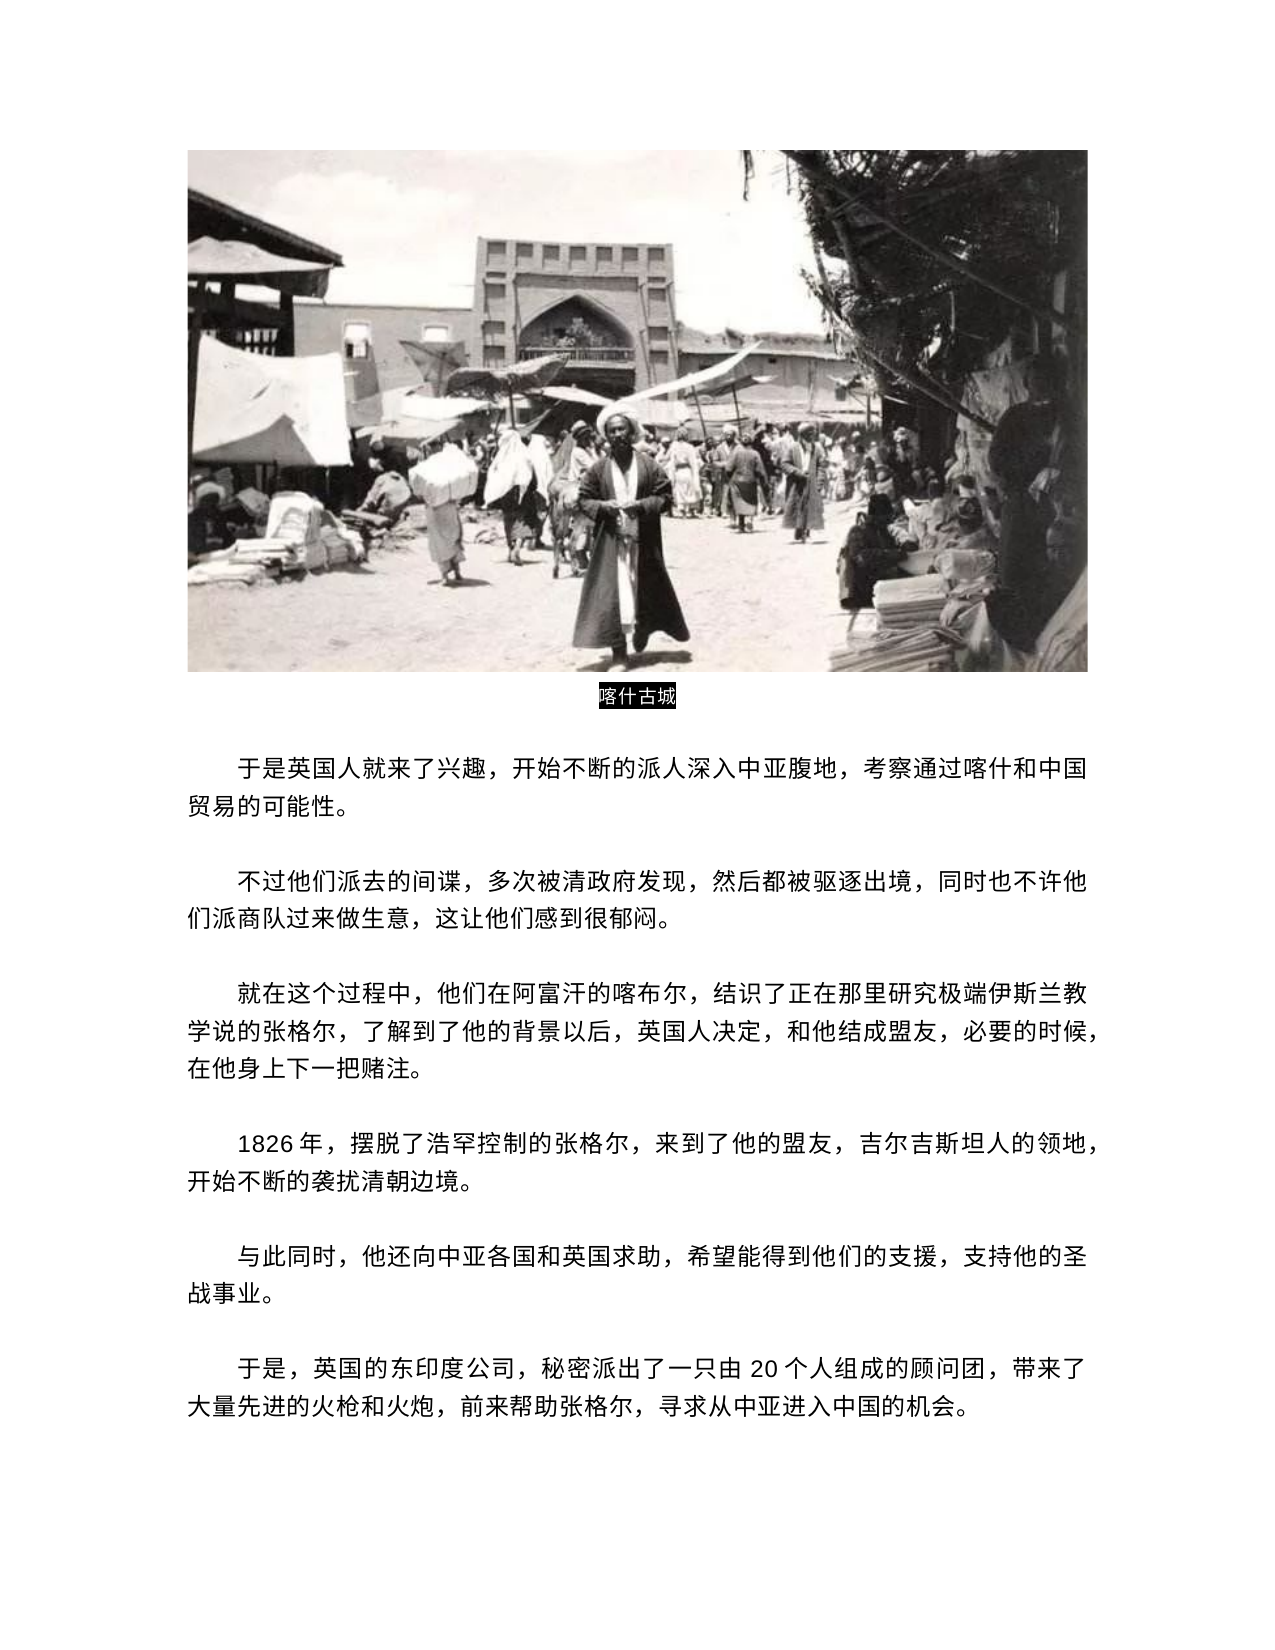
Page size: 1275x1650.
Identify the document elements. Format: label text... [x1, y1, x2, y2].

picture [187, 150, 1088, 672]
text 不过他们派去的间谍，多次被清政府发现，然后都被驱逐出境，同时也不许他们派商队过来做生意，这让他们感到很郁闷。 [187, 859, 1087, 934]
text 与此同时，他还向中亚各国和英国求助，希望能得到他们的支援，支持他的圣战事业。 [187, 1234, 1087, 1309]
text 1826年，摆脱了浩罕控制的张格尔，来到了他的盟友，吉尔吉斯坦人的领地，开始不断的袭扰清朝边境。 [187, 1122, 1087, 1197]
text 于是，英国的东印度公司，秘密派出了一只由20个人组成的顾问团，带来了大量先进的火枪和火炮，前来帮助张格尔，寻求从中亚进入中国的机会。 [187, 1347, 1087, 1422]
text 就在这个过程中，他们在阿富汗的喀布尔，结识了正在那里研究极端伊斯兰教学说的张格尔，了解到了他的背景以后，英国人决定，和他结成盟友，必要的时候，在他身上下一把赌注。 [187, 972, 1087, 1084]
text 于是英国人就来了兴趣，开始不断的派人深入中亚腹地，考察通过喀什和中国贸易的可能性。 [187, 747, 1087, 822]
text 喀什古城 [187, 672, 1087, 709]
